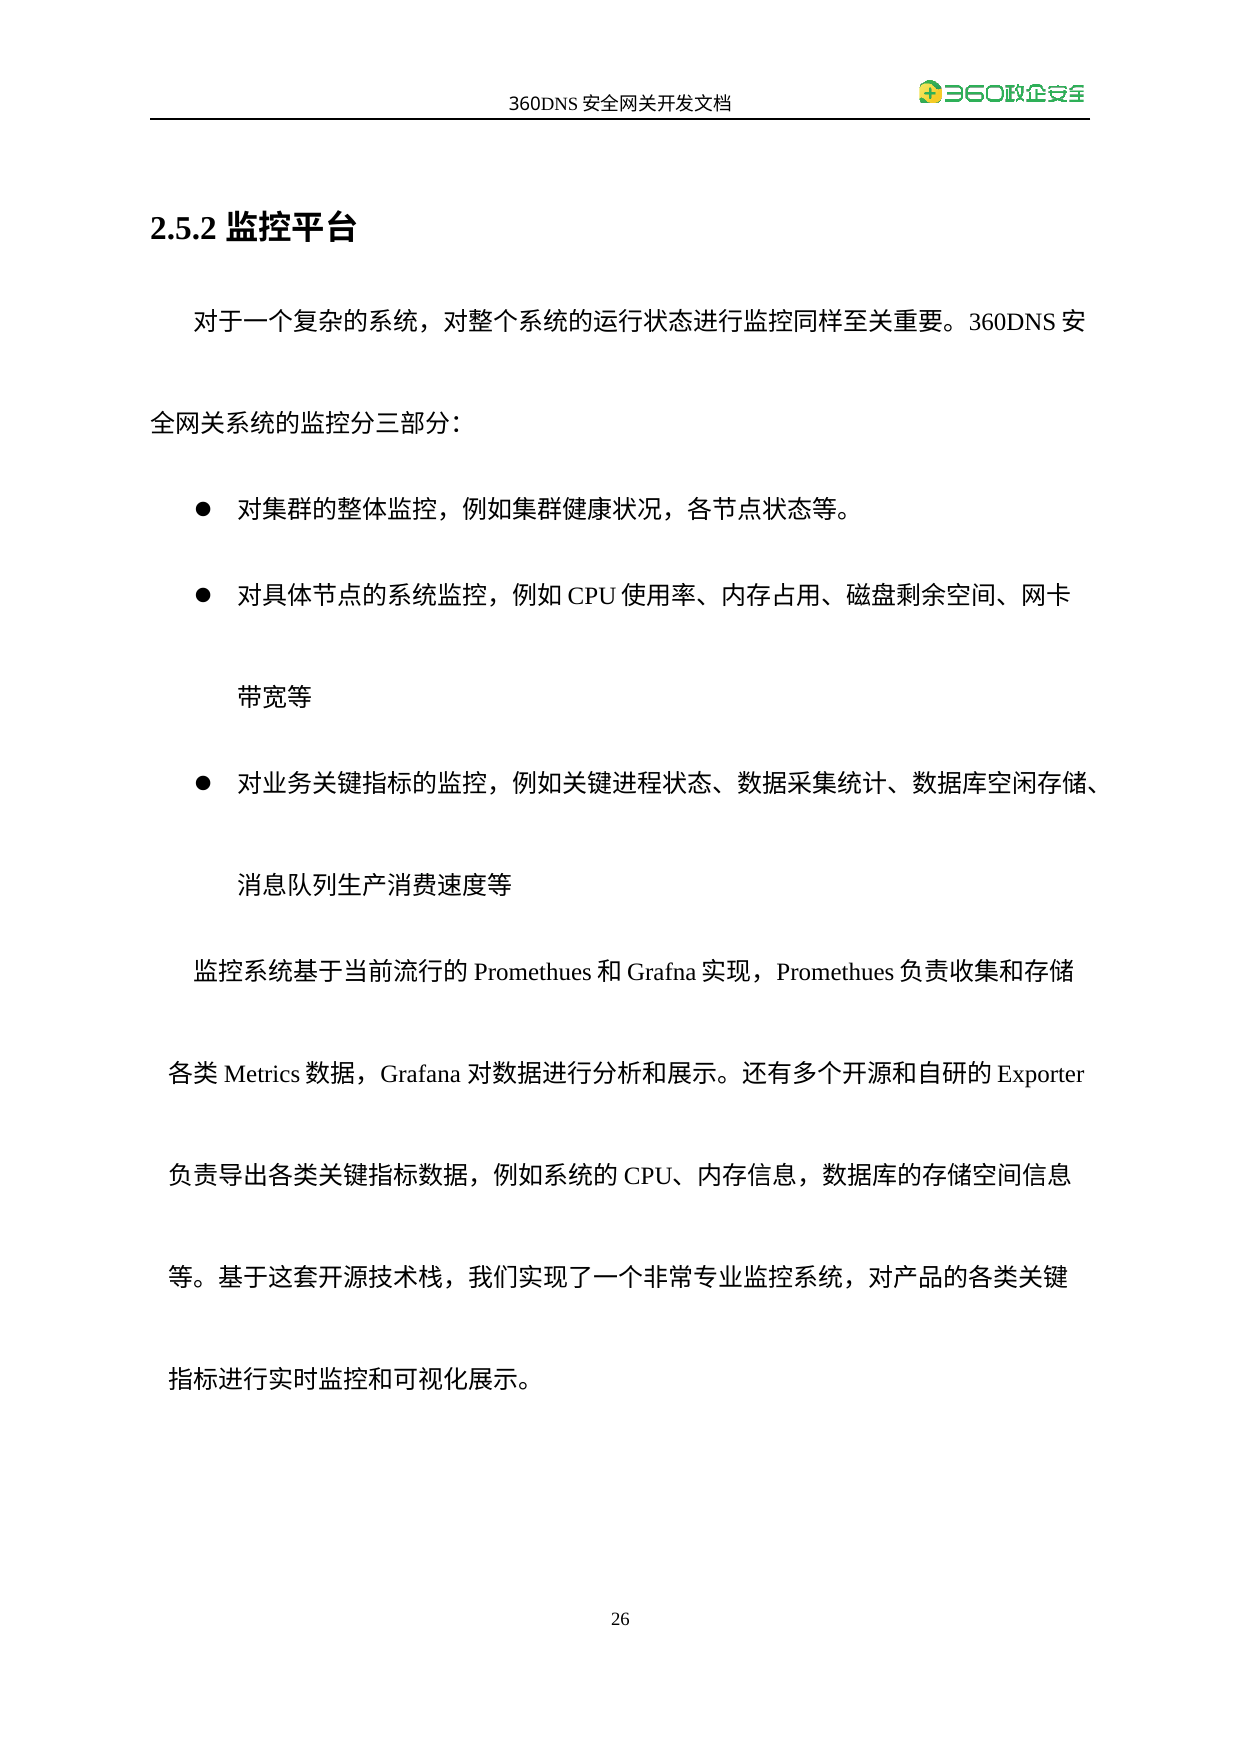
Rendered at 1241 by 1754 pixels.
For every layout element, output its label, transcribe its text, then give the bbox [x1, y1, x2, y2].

text 对于一个复杂的系统，对整个系统的运行状态进行监控同样至关重要。360DNS安全网关系统的监控分三部分： [150, 286, 1090, 456]
list 对集群的整体监控，例如集群健康状况，各节点状态等。 [194, 474, 1090, 542]
list 对业务关键指标的监控，例如关键进程状态、数据采集统计、数据库空闲存储、消息队列生产消费速度等 [194, 748, 1090, 918]
picture [917, 80, 1083, 102]
text 监控系统基于当前流行的Promethues和Grafna实现，Promethues负责收集和存储各类Metrics数据，Grafana 对数据进行分析和展示。还有多个开源和自研的Exporter负责导出各类关键指标数据，例如系统的CPU、内存信息，数据库的存储空间信息等。基于这套开源技术栈，我们实现了一个非常专业监控系统，对产品的各类关键指标进行实时监控和可视化展示。 [169, 936, 1090, 1411]
list 对具体节点的系统监控，例如CPU使用率、内存占用、磁盘剩余空间、网卡带宽等 [194, 560, 1090, 730]
subtitle 2.5.2 监控平台 [150, 191, 1090, 259]
